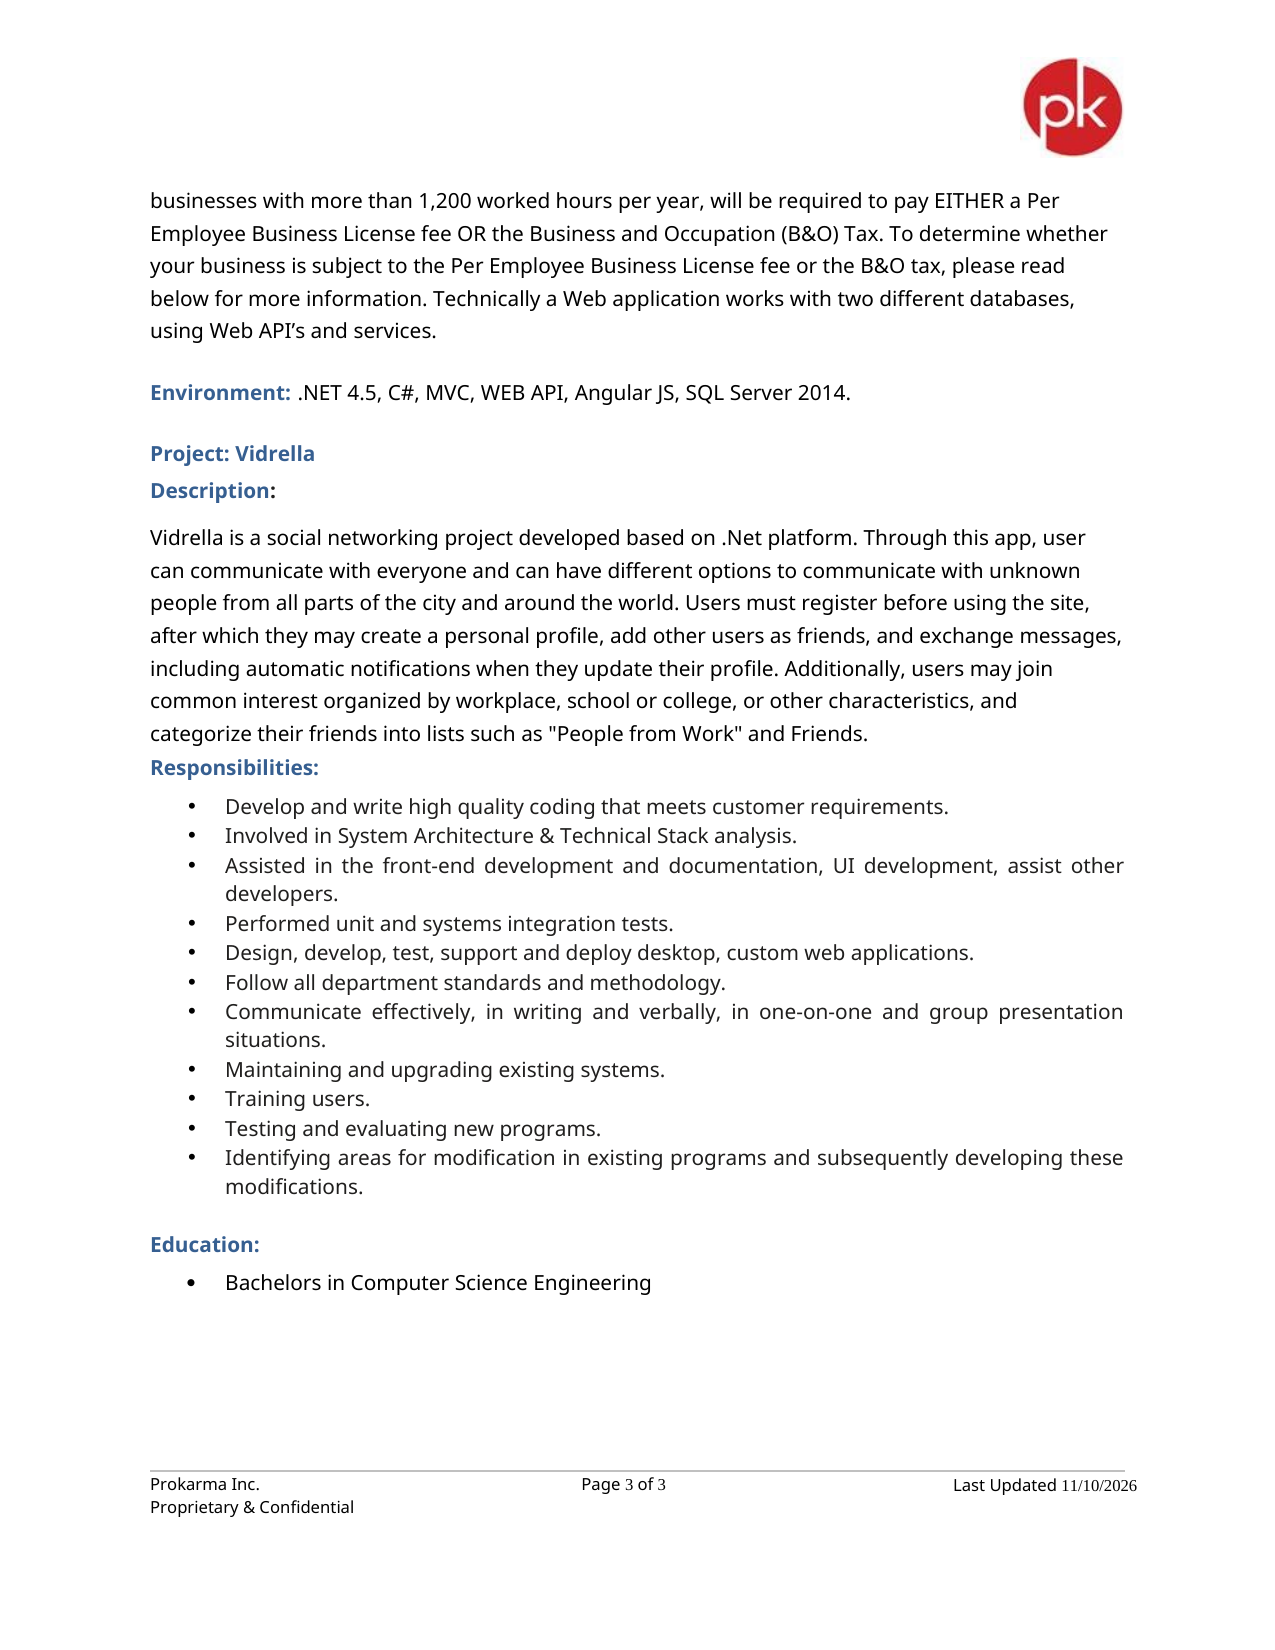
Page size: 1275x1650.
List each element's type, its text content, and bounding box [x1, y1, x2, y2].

text Education: [150, 1233, 1125, 1258]
list Training users. [187, 1083, 1125, 1113]
text Project: Vidrella [150, 439, 1125, 467]
list Assisted in the front-end development and documentation, UI development, assist other developers. [187, 850, 1125, 908]
list Involved in System Architecture & Technical Stack analysis. [187, 820, 1125, 850]
picture [1020, 57, 1125, 158]
list Identifying areas for modification in existing programs and subsequently developing these modifications. [187, 1142, 1125, 1200]
list Follow all department standards and methodology. [187, 967, 1125, 996]
list Maintaining and upgrading existing systems. [187, 1054, 1125, 1083]
list Performed unit and systems integration tests. [187, 908, 1125, 937]
list Design, develop, test, support and deploy desktop, custom web applications. [187, 937, 1125, 967]
list Communicate effectively, in writing and verbally, in one-on-one and group presentation situations. [187, 996, 1125, 1054]
text Environment: .NET 4.5, C#, MVC, WEB API, Angular JS, SQL Server 2014. [150, 378, 1125, 406]
list Bachelors in Computer Science Engineering [187, 1268, 1125, 1296]
text Vidrella is a social networking project developed based on .Net platform. Through this app, user can communicate with everyone and can have different options to communicate with unknown people from all parts of the city and around the world. Users must register before using the site, after which they may create a personal profile, add other users as friends, and exchange messages, including automatic notifications when they update their profile. Additionally, users may join common interest organized by workplace, school or college, or other characteristics, and categorize their friends into lists such as "People from Work" and Friends. [150, 523, 1125, 747]
text Responsibilities: [150, 756, 1125, 781]
list Develop and write high quality coding that meets customer requirements. [187, 791, 1125, 820]
list Testing and evaluating new programs. [187, 1113, 1125, 1142]
text Description: [150, 476, 1074, 504]
